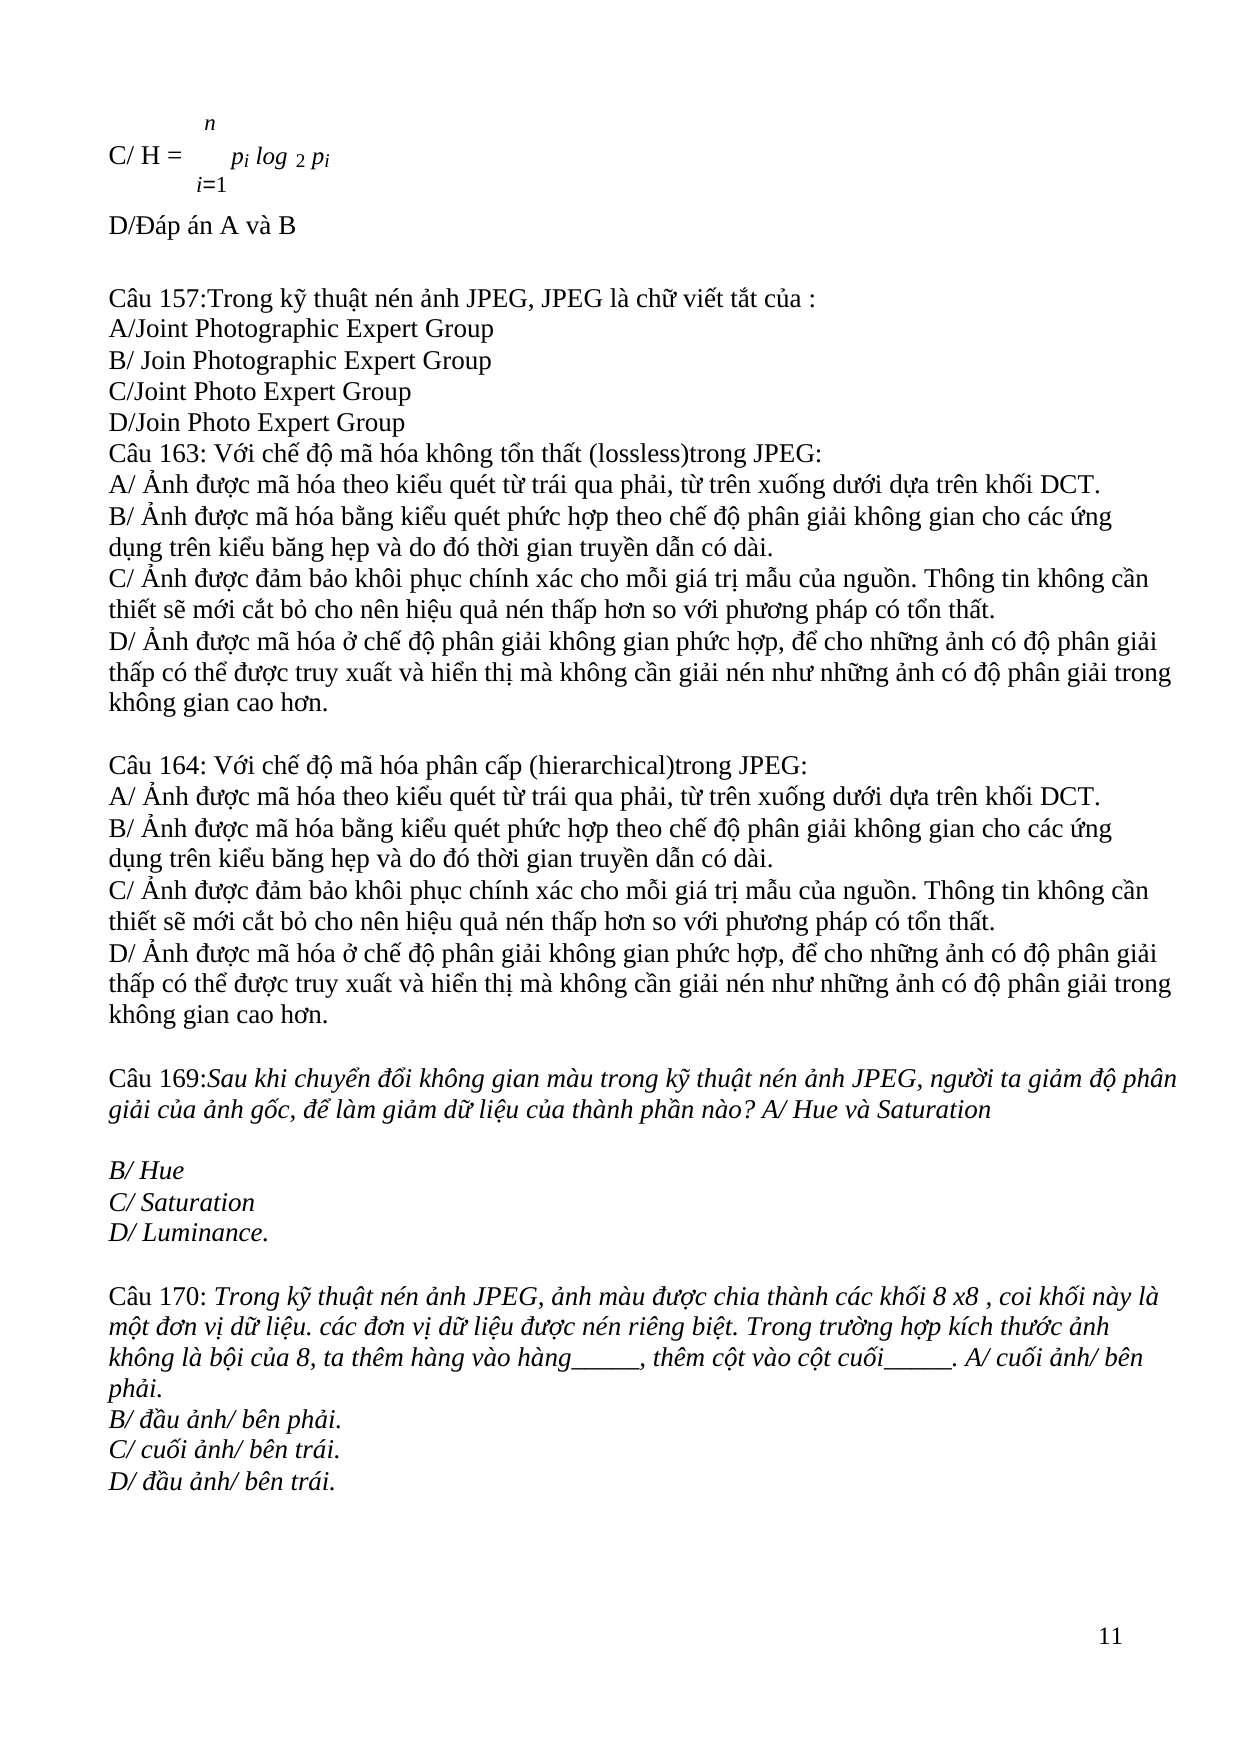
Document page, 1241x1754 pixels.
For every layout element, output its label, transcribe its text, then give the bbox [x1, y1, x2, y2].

text Câu 170: Trong kỹ thuật nén ảnh JPEG, ảnh màu được chia thành các khối 8 x8 , coi khối này là một đơn vị dữ liệu. các đơn vị dữ liệu được nén riêng biệt. Trong trường hợp kích thước ảnh không là bội của 8, ta thêm hàng vào hàng_____, thêm cột vào cột cuối_____. A/ cuối ảnh/ bên phải. [108, 1281, 1183, 1403]
text D/ Ảnh được mã hóa ở chế độ phân giải không gian phức hợp, để cho những ảnh có độ phân giải thấp có thể được truy xuất và hiển thị mà không cần giải nén như những ảnh có độ phân giải trong không gian cao hơn. [108, 626, 1173, 717]
text Câu 164: Với chế độ mã hóa phân cấp (hierarchical)trong JPEG: [108, 749, 1183, 780]
text i=1 [196, 171, 1183, 198]
text D/Join Photo Expert Group [108, 406, 1183, 437]
text C/ H = pi log 2 pi [108, 135, 1183, 171]
text C/Joint Photo Expert Group [108, 375, 1183, 406]
text B/ Ảnh được mã hóa bằng kiểu quét phức hợp theo chế độ phân giải không gian cho các ứng dụng trên kiểu băng hẹp và do đó thời gian truyền dẫn có dài. [108, 501, 1173, 562]
text Câu 169:Sau khi chuyển đổi không gian màu trong kỹ thuật nén ảnh JPEG, người ta giảm độ phân giải của ảnh gốc, để làm giảm dữ liệu của thành phần nào? A/ Hue và Saturation [108, 1062, 1179, 1125]
text D/ đầu ảnh/ bên trái. [108, 1465, 1183, 1496]
text B/ Ảnh được mã hóa bằng kiểu quét phức hợp theo chế độ phân giải không gian cho các ứng dụng trên kiểu băng hẹp và do đó thời gian truyền dẫn có dài. [108, 813, 1173, 873]
text 11 [1098, 1621, 1183, 1649]
text D/ Ảnh được mã hóa ở chế độ phân giải không gian phức hợp, để cho những ảnh có độ phân giải thấp có thể được truy xuất và hiển thị mà không cần giải nén như những ảnh có độ phân giải trong không gian cao hơn. [108, 938, 1173, 1029]
text n [204, 109, 1183, 135]
text A/Joint Photographic Expert Group [108, 313, 1183, 344]
text A/ Ảnh được mã hóa theo kiểu quét từ trái qua phải, từ trên xuống dưới dựa trên khối DCT. [108, 780, 1183, 811]
text D/Đáp án A và B [108, 209, 1183, 241]
text D/ Luminance. [108, 1217, 1183, 1248]
text C/ Ảnh được đảm bảo khôi phục chính xác cho mỗi giá trị mẫu của nguồn. Thông tin không cần thiết sẽ mới cắt bỏ cho nên hiệu quả nén thấp hơn so với phương pháp có tổn thất. [108, 564, 1150, 624]
text B/ đầu ảnh/ bên phải. [108, 1403, 1183, 1434]
text Câu 157:Trong kỹ thuật nén ảnh JPEG, JPEG là chữ viết tắt của : [108, 282, 1183, 313]
text Câu 163: Với chế độ mã hóa không tổn thất (lossless)trong JPEG: [108, 437, 1183, 469]
text B/ Join Photographic Expert Group [108, 344, 1183, 375]
text C/ cuối ảnh/ bên trái. [108, 1434, 1183, 1465]
text A/ Ảnh được mã hóa theo kiểu quét từ trái qua phải, từ trên xuống dưới dựa trên khối DCT. [108, 469, 1183, 499]
text B/ Hue [108, 1154, 1183, 1186]
text C/ Saturation [108, 1186, 1183, 1217]
text C/ Ảnh được đảm bảo khôi phục chính xác cho mỗi giá trị mẫu của nguồn. Thông tin không cần thiết sẽ mới cắt bỏ cho nên hiệu quả nén thấp hơn so với phương pháp có tổn thất. [108, 875, 1150, 936]
